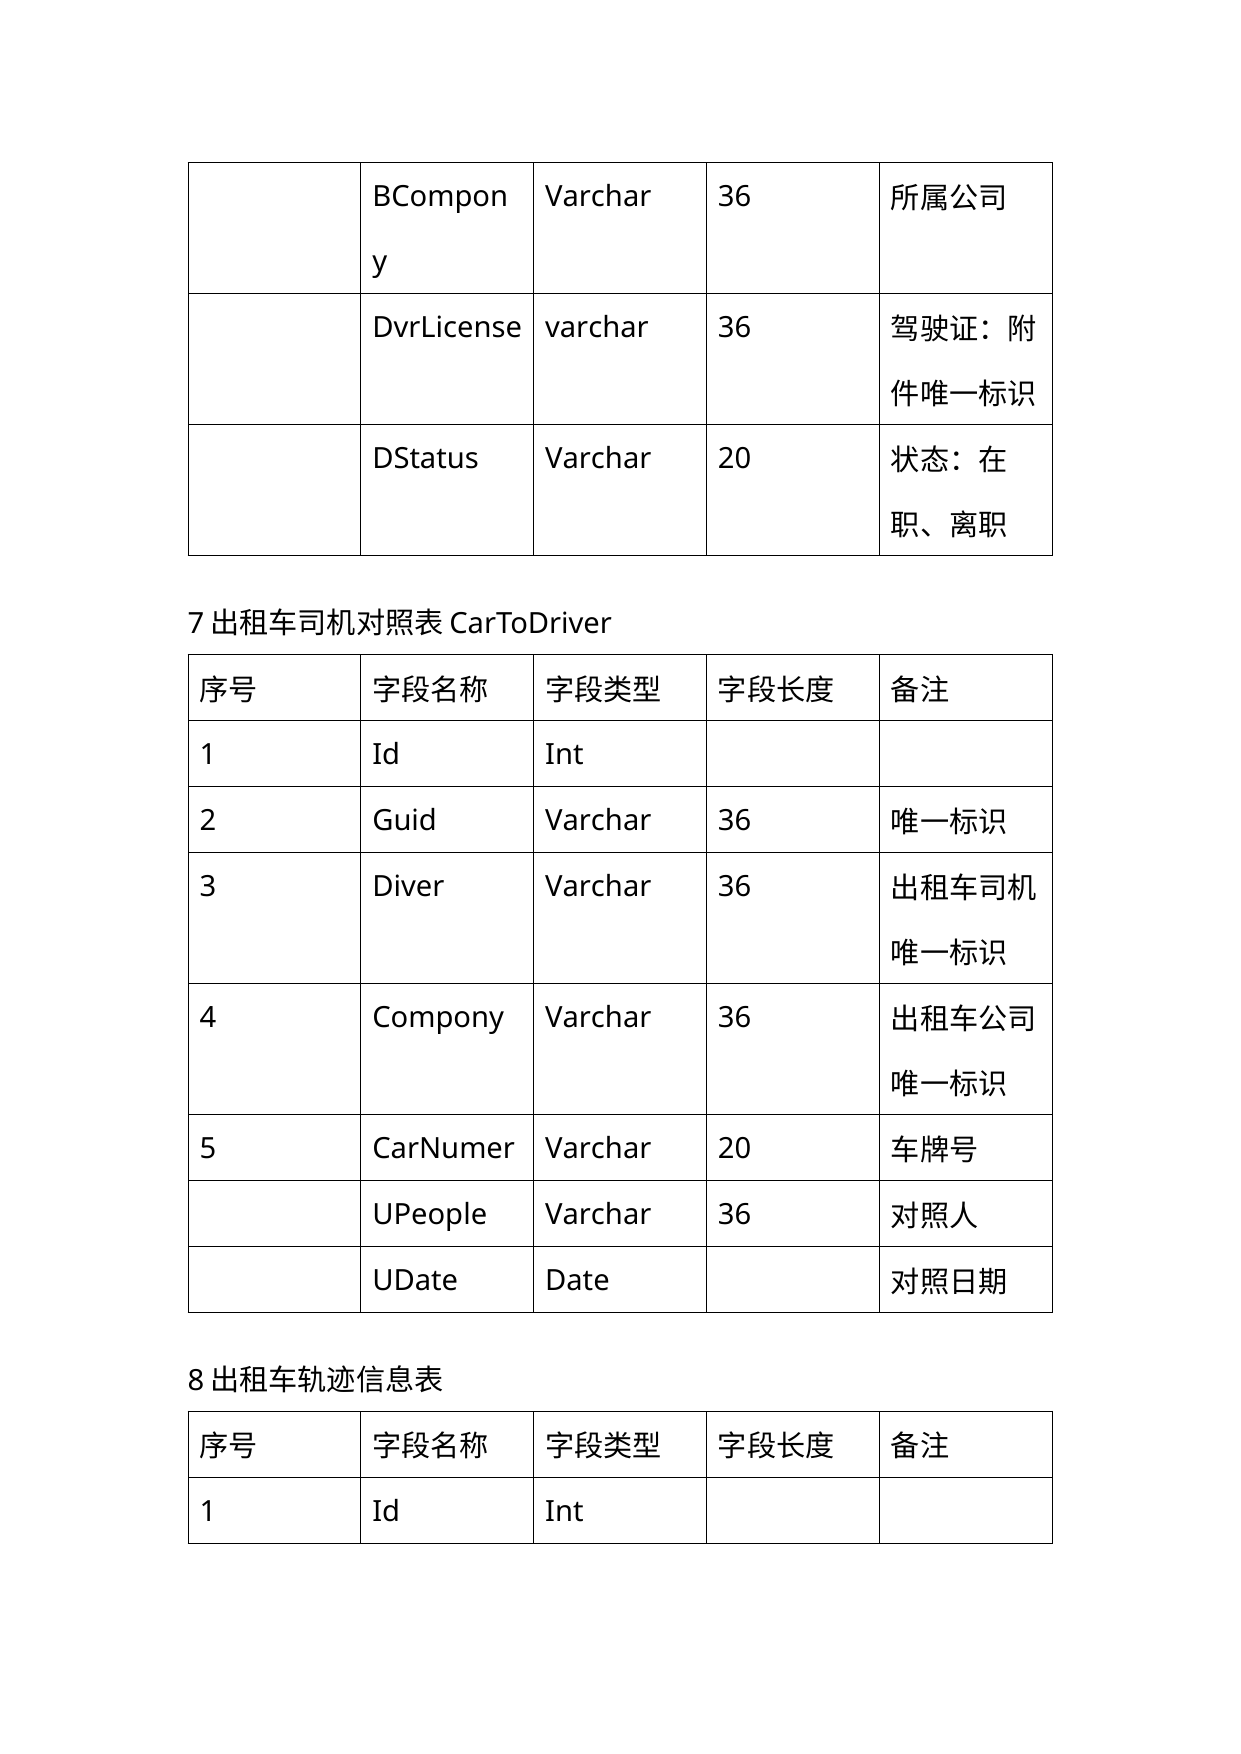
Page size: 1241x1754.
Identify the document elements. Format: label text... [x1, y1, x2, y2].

table_cell 20 [707, 1115, 879, 1180]
table_header 字段长度 [707, 1412, 879, 1477]
table_cell [880, 721, 1052, 786]
table_cell [707, 1478, 879, 1543]
table_header 字段长度 [707, 655, 879, 720]
table_cell Varchar [534, 787, 706, 852]
table_cell 车牌号 [880, 1115, 1052, 1180]
table_cell 5 [189, 1115, 360, 1180]
table_cell 36 [707, 1181, 879, 1246]
table_cell 1 [189, 1478, 360, 1543]
table_cell 36 [707, 163, 879, 293]
table_cell 对照日期 [880, 1247, 1052, 1312]
table_cell [707, 1247, 879, 1312]
table_cell Diver [361, 853, 533, 983]
table_cell 2 [189, 787, 360, 852]
table_header 字段类型 [534, 1412, 706, 1477]
table_cell 1 [189, 721, 360, 786]
table_header 序号 [189, 655, 360, 720]
table_cell [189, 1181, 360, 1246]
table_cell UDate [361, 1247, 533, 1312]
table_cell [189, 163, 360, 293]
table_header 字段类型 [534, 655, 706, 720]
table_cell 状态：在职、离职 [880, 425, 1052, 555]
table_cell 唯一标识 [880, 787, 1052, 852]
table_cell 所属公司 [880, 163, 1052, 293]
table_cell 出租车公司唯一标识 [880, 984, 1052, 1114]
table_cell Int [534, 1478, 706, 1543]
table_header 备注 [880, 1412, 1052, 1477]
text 8出租车轨迹信息表 [187, 1346, 1053, 1411]
table_cell varchar [534, 294, 706, 424]
table_cell [707, 721, 879, 786]
table_cell 36 [707, 984, 879, 1114]
table_cell 对照人 [880, 1181, 1052, 1246]
table_cell 36 [707, 787, 879, 852]
table_cell Date [534, 1247, 706, 1312]
table_cell DvrLicense [361, 294, 533, 424]
table_cell Int [534, 721, 706, 786]
table_cell Varchar [534, 1181, 706, 1246]
table_cell 36 [707, 853, 879, 983]
table_cell [189, 1247, 360, 1312]
table_header 字段名称 [361, 1412, 533, 1477]
table_header 序号 [189, 1412, 360, 1477]
table_cell [189, 294, 360, 424]
table_cell Compony [361, 984, 533, 1114]
table_header 字段名称 [361, 655, 533, 720]
table_cell Varchar [534, 853, 706, 983]
table_cell UPeople [361, 1181, 533, 1246]
table_cell Varchar [534, 163, 706, 293]
table_cell Varchar [534, 1115, 706, 1180]
table_cell 36 [707, 294, 879, 424]
table_cell BCompony [361, 163, 533, 293]
table_cell Varchar [534, 984, 706, 1114]
table_cell 4 [189, 984, 360, 1114]
table_cell 3 [189, 853, 360, 983]
table_cell [880, 1478, 1052, 1543]
table_cell 驾驶证：附件唯一标识 [880, 294, 1052, 424]
table_cell DStatus [361, 425, 533, 555]
table_cell Id [361, 1478, 533, 1543]
table_cell 20 [707, 425, 879, 555]
table_cell 出租车司机唯一标识 [880, 853, 1052, 983]
table_cell Varchar [534, 425, 706, 555]
table_cell Id [361, 721, 533, 786]
table_cell Guid [361, 787, 533, 852]
table_cell [189, 425, 360, 555]
table_header 备注 [880, 655, 1052, 720]
text 7出租车司机对照表CarToDriver [187, 589, 1053, 654]
table_cell CarNumer [361, 1115, 533, 1180]
